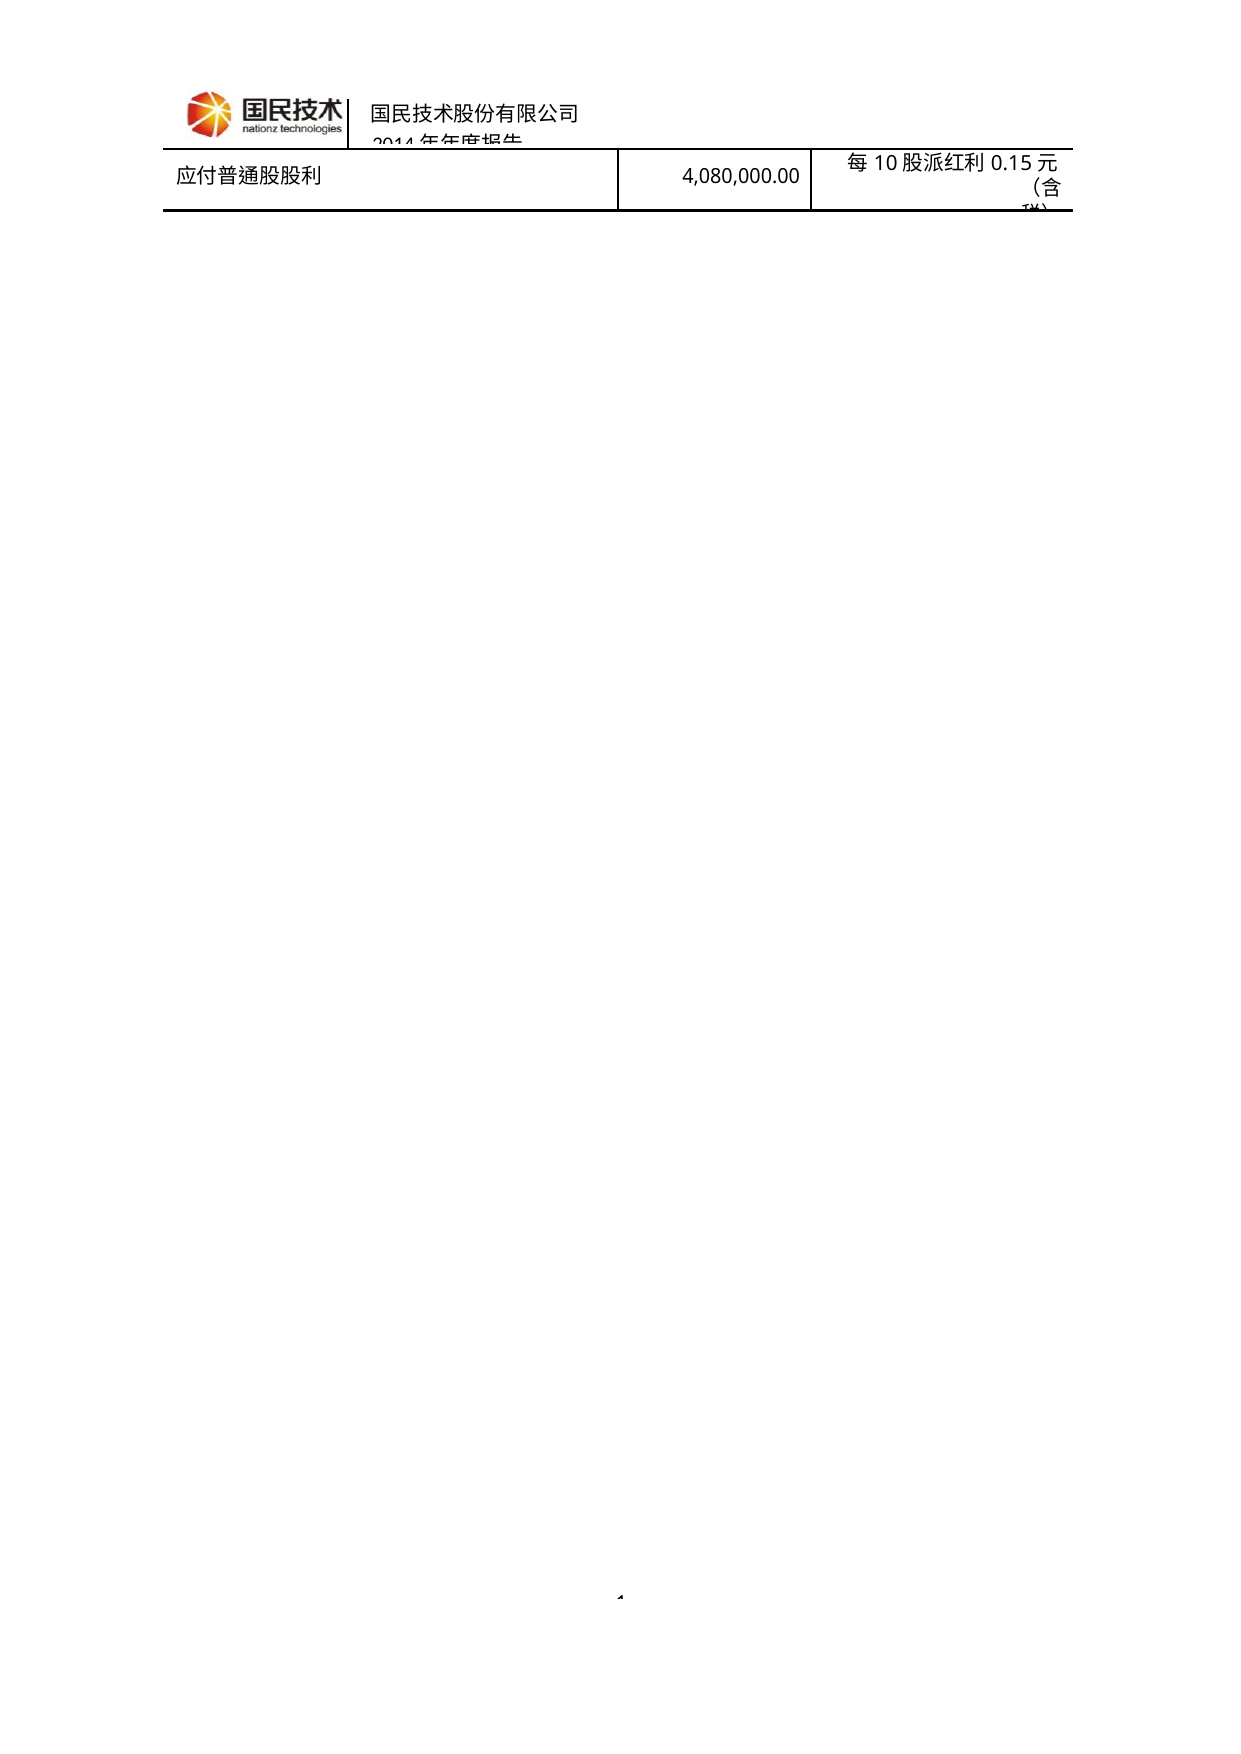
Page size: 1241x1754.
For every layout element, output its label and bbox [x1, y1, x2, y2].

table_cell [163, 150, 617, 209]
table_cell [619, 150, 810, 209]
picture [174, 90, 355, 138]
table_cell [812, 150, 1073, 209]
